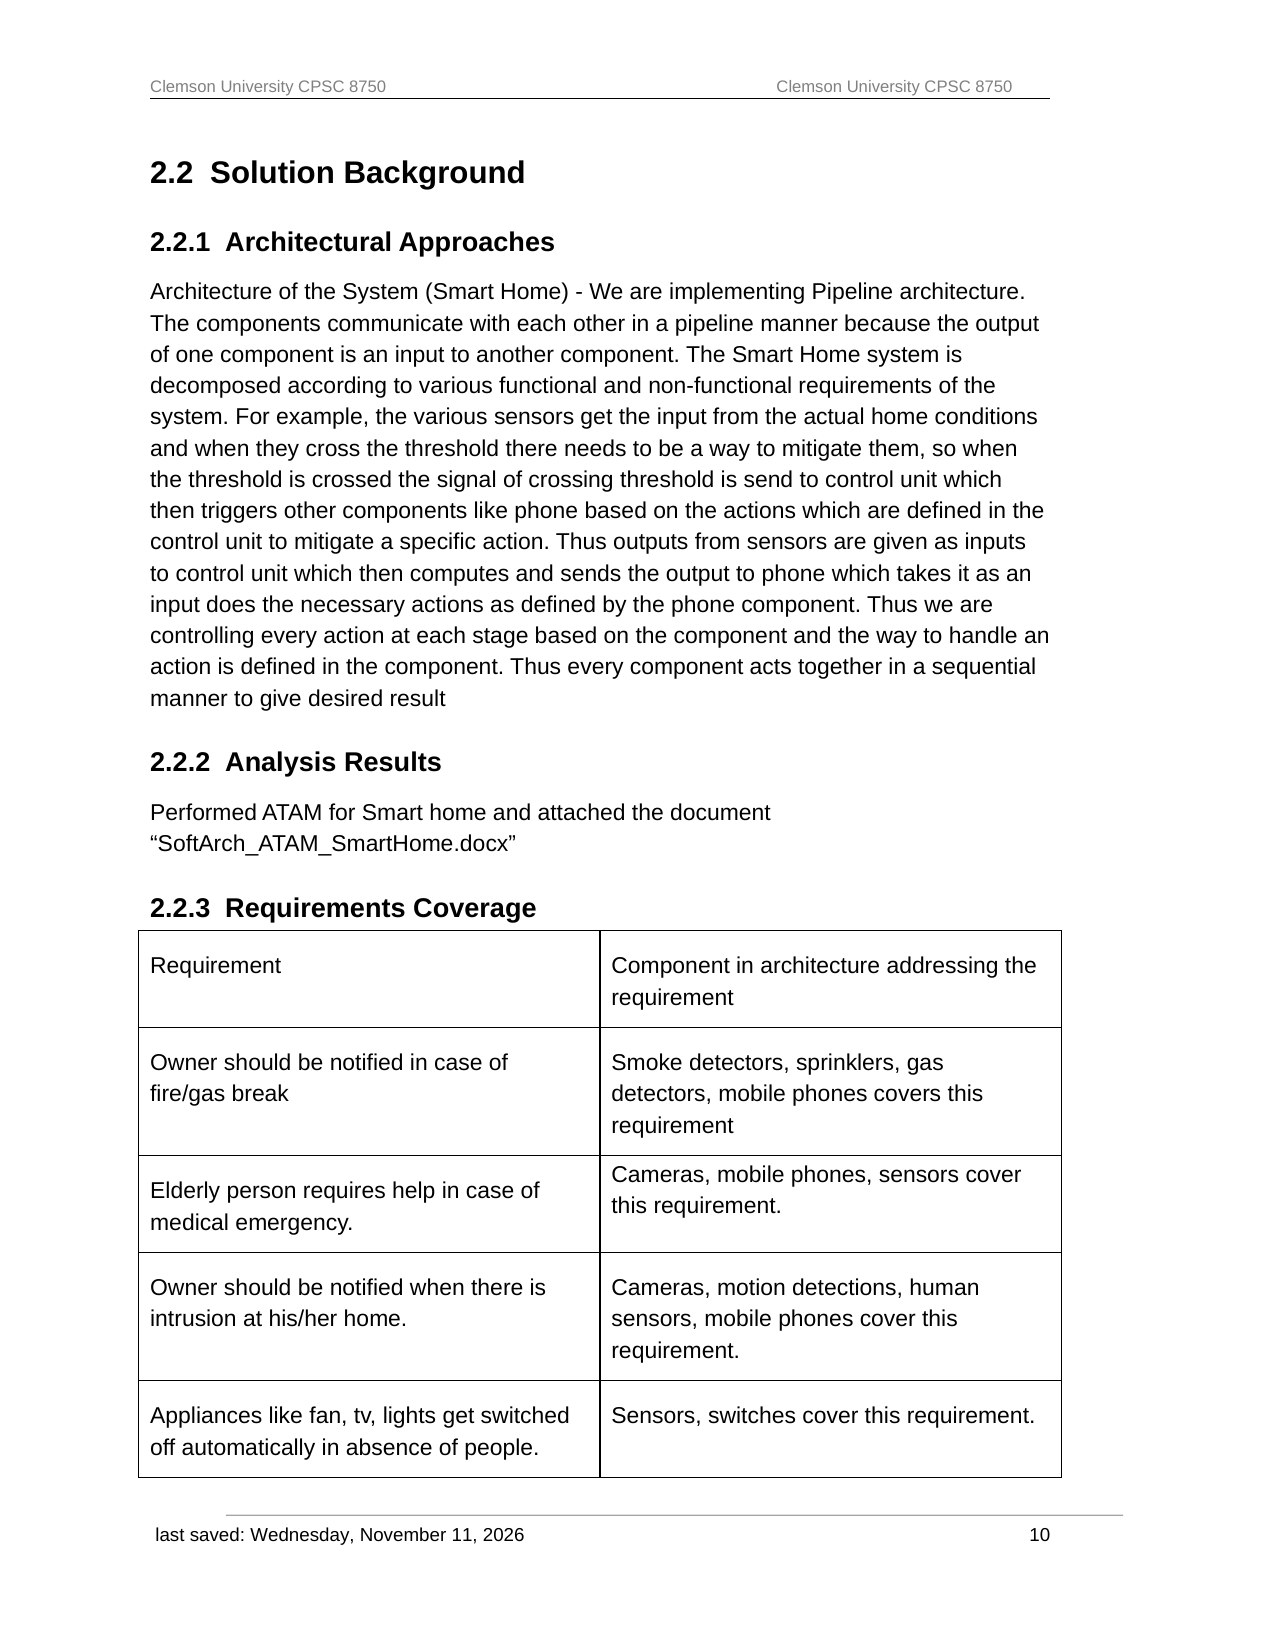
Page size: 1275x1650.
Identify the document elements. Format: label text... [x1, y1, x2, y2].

subtitle Solution Background [150, 151, 1050, 190]
table_cell Smoke detectors, sprinklers, gas detectors, mobile phones covers this requirement [601, 1028, 1061, 1155]
text Performed ATAM for Smart home and attached the document “SoftArch_ATAM_SmartHome.docx” [150, 794, 1050, 857]
subtitle Architectural Approaches [150, 221, 1050, 257]
table_header Component in architecture addressing the requirement [601, 931, 1061, 1027]
table_cell Owner should be notified in case of fire/gas break [139, 1028, 599, 1155]
table_cell Owner should be notified when there is intrusion at his/her home. [139, 1253, 599, 1380]
table_cell Cameras, motion detections, human sensors, mobile phones cover this requirement. [601, 1253, 1061, 1380]
subtitle Analysis Results [150, 742, 1050, 778]
table_cell Sensors, switches cover this requirement. [601, 1381, 1061, 1477]
table_cell Elderly person requires help in case of medical emergency. [139, 1156, 599, 1252]
subtitle Requirements Coverage [150, 888, 1050, 923]
table_header Requirement [139, 931, 599, 1027]
table_cell Cameras, mobile phones, sensors cover this requirement. [601, 1156, 1061, 1252]
table_cell Appliances like fan, tv, lights get switched off automatically in absence of people. [139, 1381, 599, 1477]
text Architecture of the System (Smart Home) - We are implementing Pipeline architecture. The components communicate with each other in a pipeline manner because the output of one component is an input to another component. The Smart Home system is decomposed according to various functional and non-functional requirements of the system. For example, the various sensors get the input from the actual home conditions and when they cross the threshold there needs to be a way to mitigate them, so when the threshold is crossed the signal of crossing threshold is send to control unit which then triggers other components like phone based on the actions which are defined in the control unit to mitigate a specific action. Thus outputs from sensors are given as inputs to control unit which then computes and sends the output to phone which takes it as an input does the necessary actions as defined by the phone component. Thus we are controlling every action at each stage based on the component and the way to handle an action is defined in the component. Thus every component acts together in a sequential manner to give desired result [150, 273, 1050, 711]
